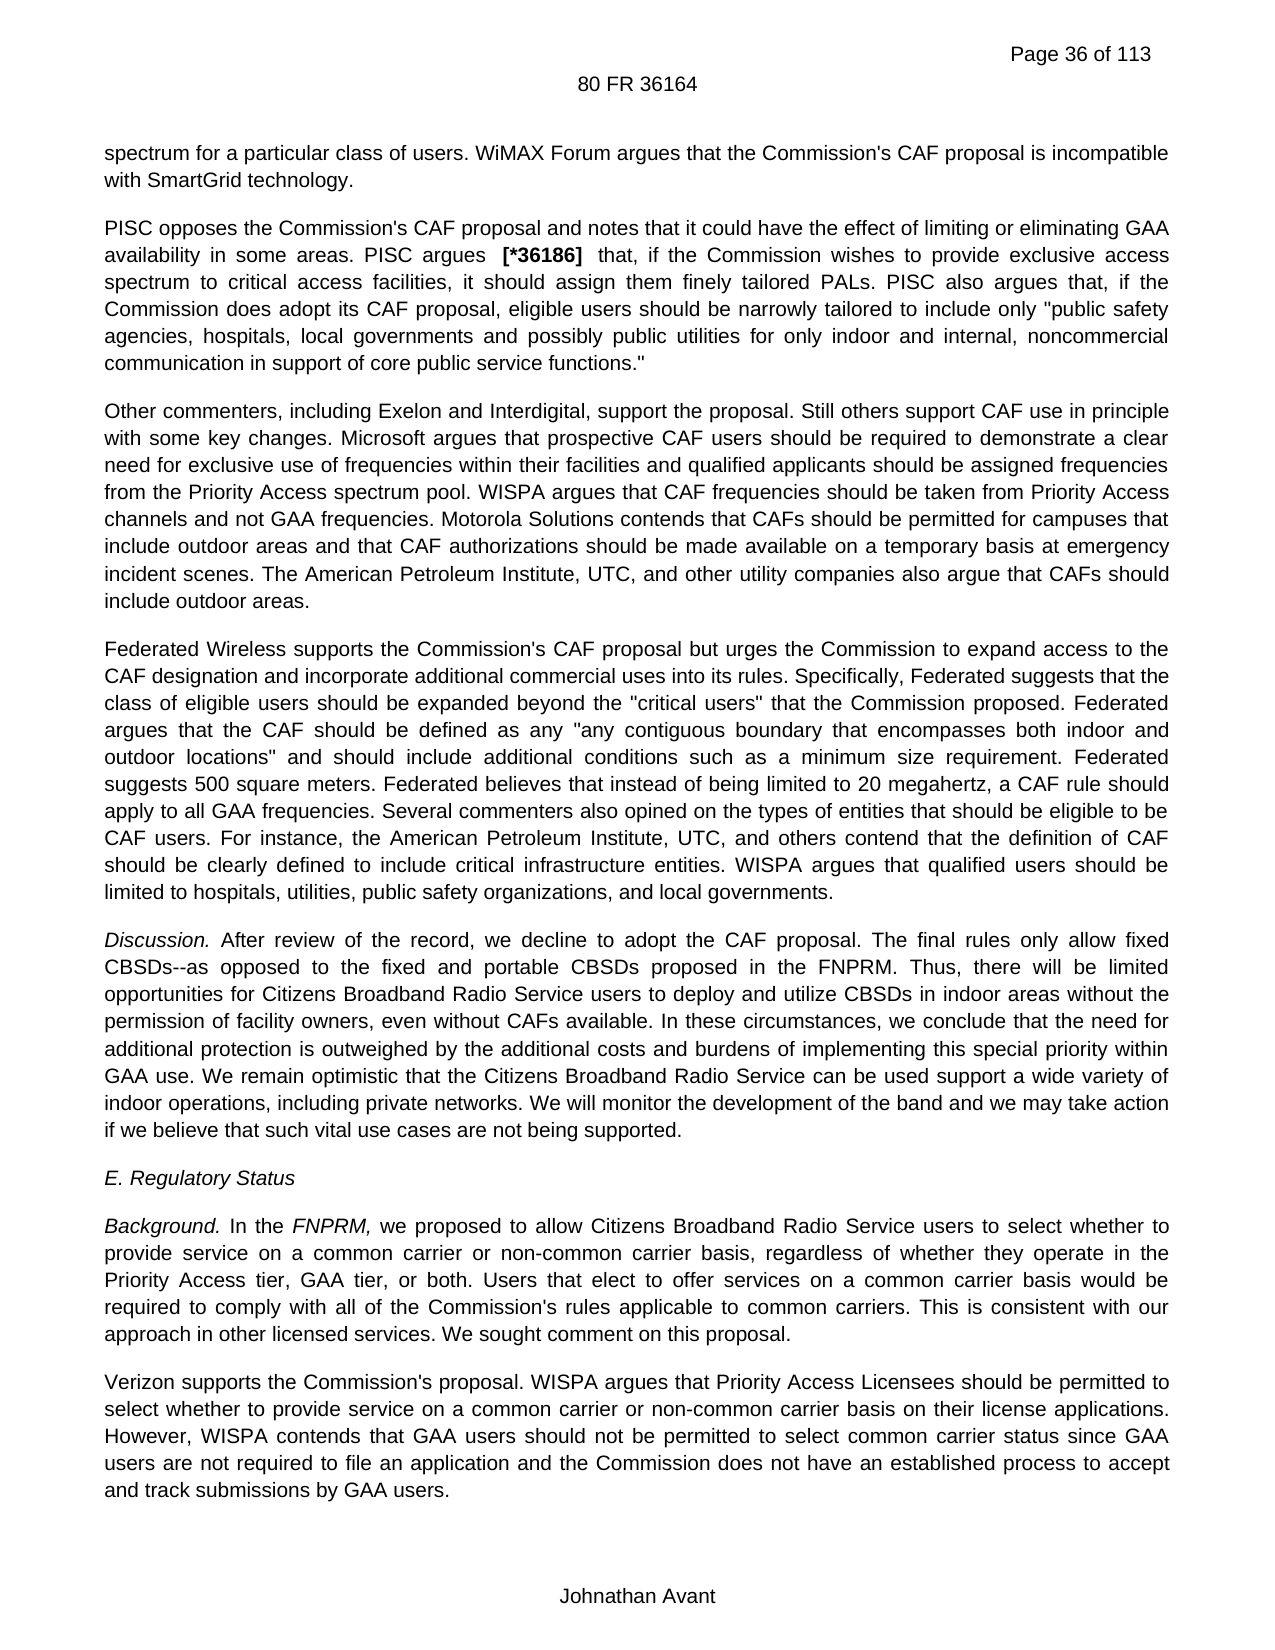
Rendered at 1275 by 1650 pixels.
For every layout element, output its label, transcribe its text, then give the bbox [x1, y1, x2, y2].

text Federated Wireless supports the Commission's CAF proposal but urges the Commission to expand access to the CAF designation and incorporate additional commercial uses into its rules. Specifically, Federated suggests that the class of eligible users should be expanded beyond the "critical users" that the Commission proposed. Federated argues that the CAF should be defined as any "any contiguous boundary that encompasses both indoor and outdoor locations" and should include additional conditions such as a minimum size requirement. Federated suggests 500 square meters. Federated believes that instead of being limited to 20 megahertz, a CAF rule should apply to all GAA frequencies. Several commenters also opined on the types of entities that should be eligible to be CAF users. For instance, the American Petroleum Institute, UTC, and others contend that the definition of CAF should be clearly defined to include critical infrastructure entities. WISPA argues that qualified users should be limited to hospitals, utilities, public safety organizations, and local governments. [104, 633, 1171, 904]
text E. Regulatory Status [104, 1162, 1171, 1189]
text Other commenters, including Exelon and Interdigital, support the proposal. Still others support CAF use in principle with some key changes. Microsoft argues that prospective CAF users should be required to demonstrate a clear need for exclusive use of frequencies within their facilities and qualified applicants should be assigned frequencies from the Priority Access spectrum pool. WISPA argues that CAF frequencies should be taken from Priority Access channels and not GAA frequencies. Motorola Solutions contends that CAFs should be permitted for campuses that include outdoor areas and that CAF authorizations should be made available on a temporary basis at emergency incident scenes. The American Petroleum Institute, UTC, and other utility companies also argue that CAFs should include outdoor areas. [104, 396, 1171, 612]
text PISC opposes the Commission's CAF proposal and notes that it could have the effect of limiting or eliminating GAA availability in some areas. PISC argues [*36186] that, if the Commission wishes to provide exclusive access spectrum to critical access facilities, it should assign them finely tailored PALs. PISC also argues that, if the Commission does adopt its CAF proposal, eligible users should be narrowly tailored to include only "public safety agencies, hospitals, local governments and possibly public utilities for only indoor and internal, noncommercial communication in support of core public service functions." [104, 212, 1171, 375]
text Background. In the FNPRM, we proposed to allow Citizens Broadband Radio Service users to select whether to provide service on a common carrier or non-common carrier basis, regardless of whether they operate in the Priority Access tier, GAA tier, or both. Users that elect to offer services on a common carrier basis would be required to comply with all of the Commission's rules applicable to common carriers. This is consistent with our approach in other licensed services. We sought comment on this proposal. [104, 1210, 1171, 1346]
text Verizon supports the Commission's proposal. WISPA argues that Priority Access Licensees should be permitted to select whether to provide service on a common carrier or non-common carrier basis on their license applications. However, WISPA contends that GAA users should not be permitted to select common carrier status since GAA users are not required to file an application and the Commission does not have an established process to accept and track submissions by GAA users. [104, 1367, 1171, 1502]
text Discussion. After review of the record, we decline to adopt the CAF proposal. The final rules only allow fixed CBSDs--as opposed to the fixed and portable CBSDs proposed in the FNPRM. Thus, there will be limited opportunities for Citizens Broadband Radio Service users to deploy and utilize CBSDs in indoor areas without the permission of facility owners, even without CAFs available. In these circumstances, we conclude that the need for additional protection is outweighed by the additional costs and burdens of implementing this special priority within GAA use. We remain optimistic that the Citizens Broadband Radio Service can be used support a wide variety of indoor operations, including private networks. We will monitor the development of the band and we may take action if we believe that such vital use cases are not being supported. [104, 925, 1171, 1142]
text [104, 137, 1171, 192]
